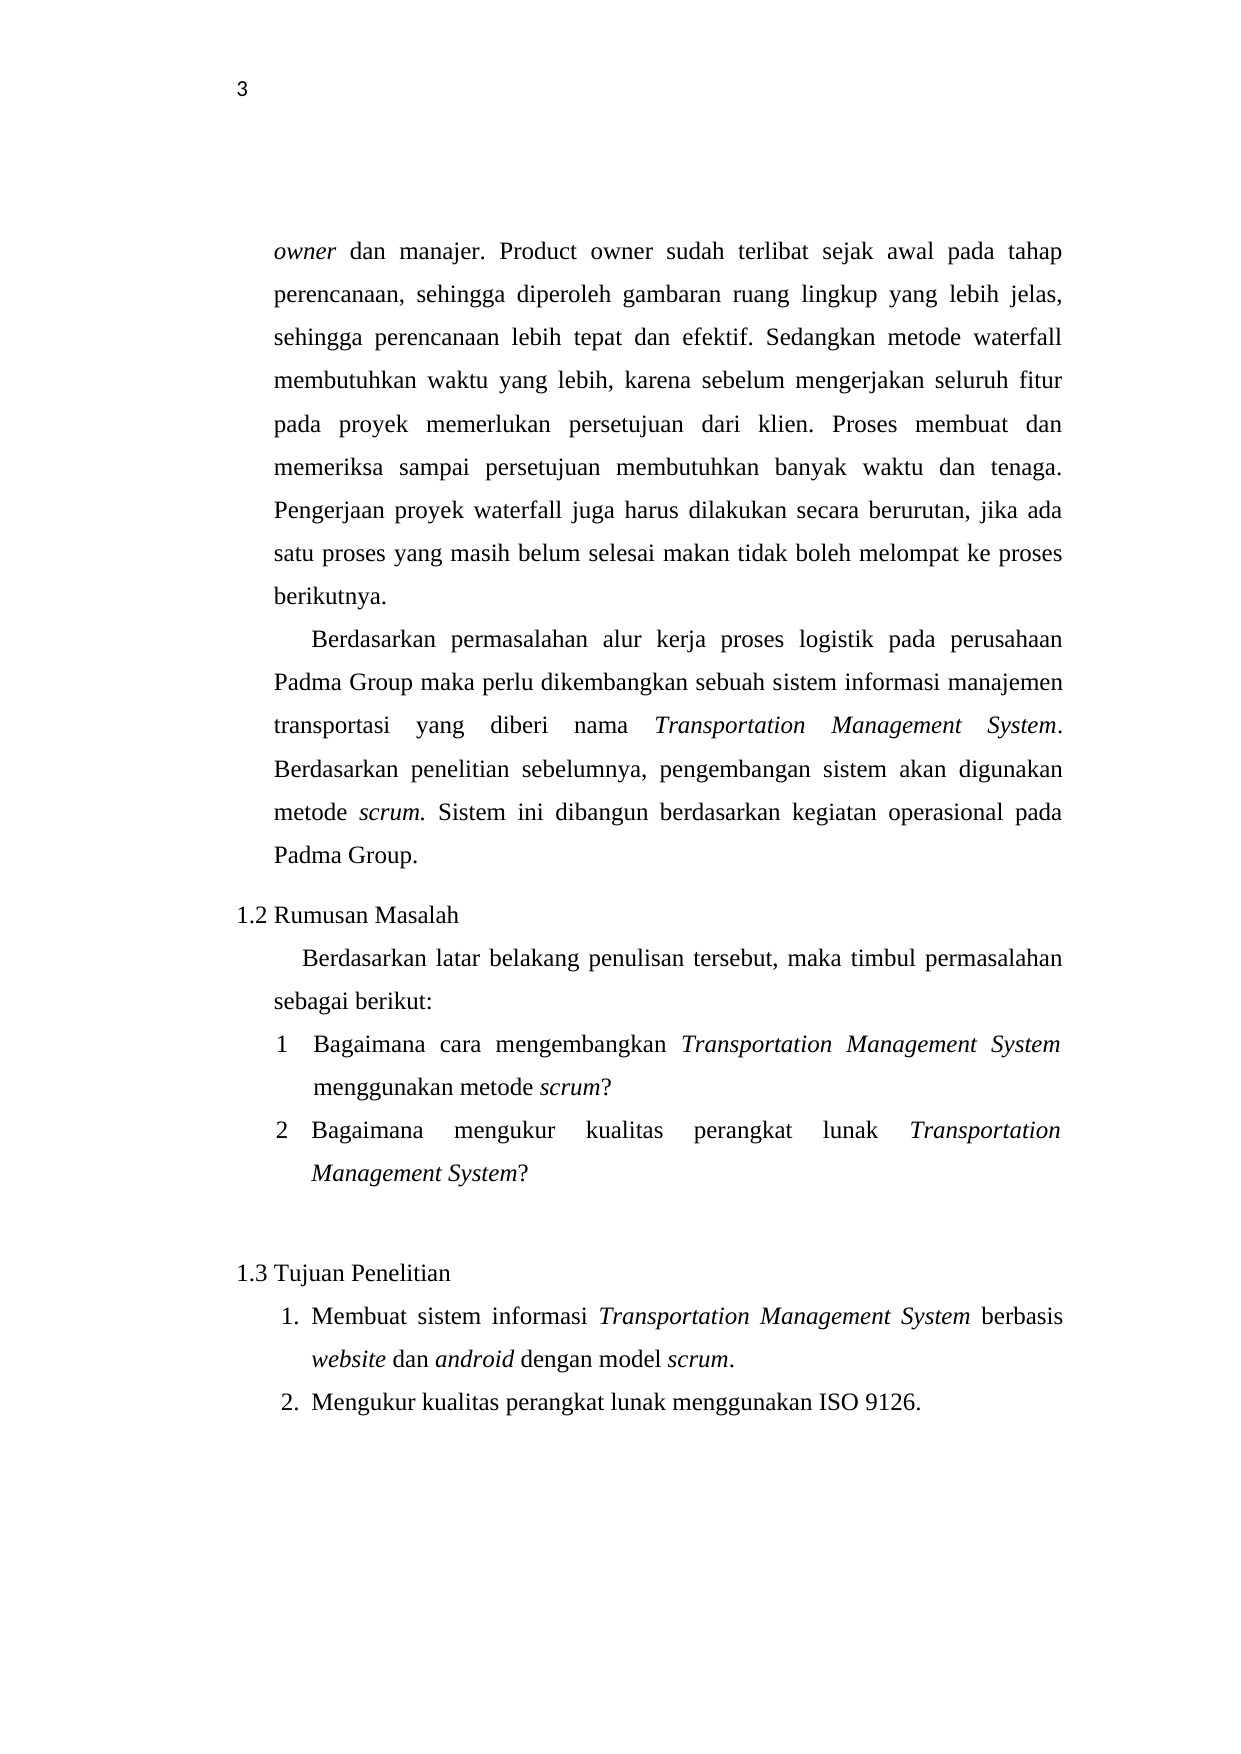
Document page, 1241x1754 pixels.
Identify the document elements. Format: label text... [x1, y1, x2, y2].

subtitle Tujuan Penelitian [236, 1258, 1063, 1287]
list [274, 236, 1063, 610]
list Bagaimana mengukur kualitas perangkat lunak Transportation Management System? [276, 1115, 1063, 1187]
list Mengukur kualitas perangkat lunak menggunakan ISO 9126. [281, 1387, 1063, 1416]
subtitle Rumusan Masalah [236, 900, 1063, 928]
list Membuat sistem informasi Transportation Management System berbasis website dan android dengan model scrum. [281, 1301, 1063, 1373]
list Berdasarkan permasalahan alur kerja proses logistik pada perusahaan Padma Group maka perlu dikembangkan sebuah sistem informasi manajemen transportasi yang diberi nama Transportation Management System. Berdasarkan penelitian sebelumnya, pengembangan sistem akan digunakan metode scrum. Sistem ini dibangun berdasarkan kegiatan operasional pada Padma Group. [274, 624, 1063, 869]
list Berdasarkan latar belakang penulisan tersebut, maka timbul permasalahan sebagai berikut: [274, 943, 1063, 1015]
list Bagaimana cara mengembangkan Transportation Management System menggunakan metode scrum? [276, 1029, 1063, 1101]
